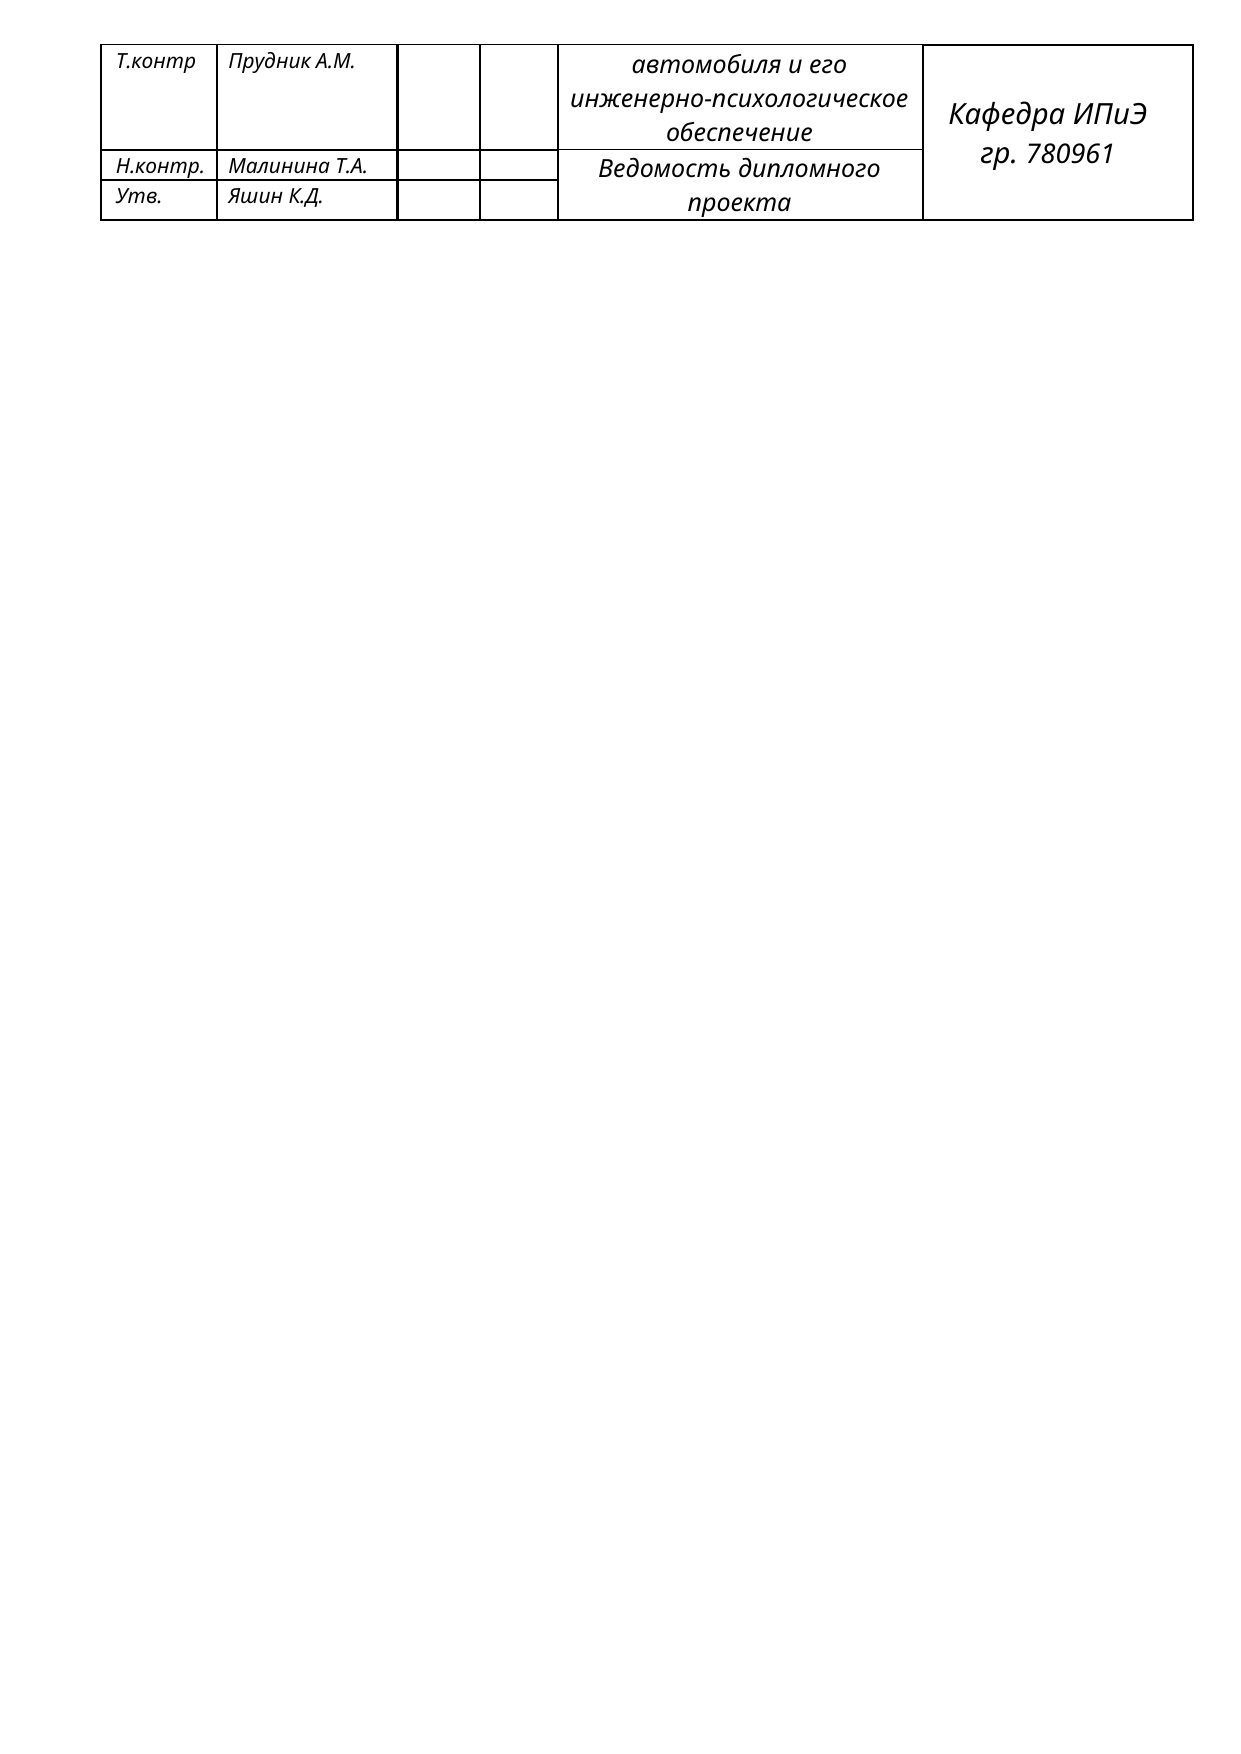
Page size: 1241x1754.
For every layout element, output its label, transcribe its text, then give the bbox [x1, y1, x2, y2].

table_cell [399, 45, 479, 149]
table_cell [399, 151, 409, 179]
table_cell Малинина Т.А. [218, 151, 396, 179]
table_cell Прудник А.М. [218, 45, 396, 149]
table_cell Ведомость дипломного проекта [559, 150, 922, 219]
table_cell Т.контр [102, 45, 216, 149]
table_cell Яшин К.Д. [218, 181, 396, 219]
table_cell [469, 151, 479, 179]
table_cell [481, 75, 557, 149]
table_cell [481, 210, 557, 219]
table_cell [924, 46, 1192, 219]
table_cell Утв. [102, 181, 216, 219]
table_cell [399, 181, 479, 219]
